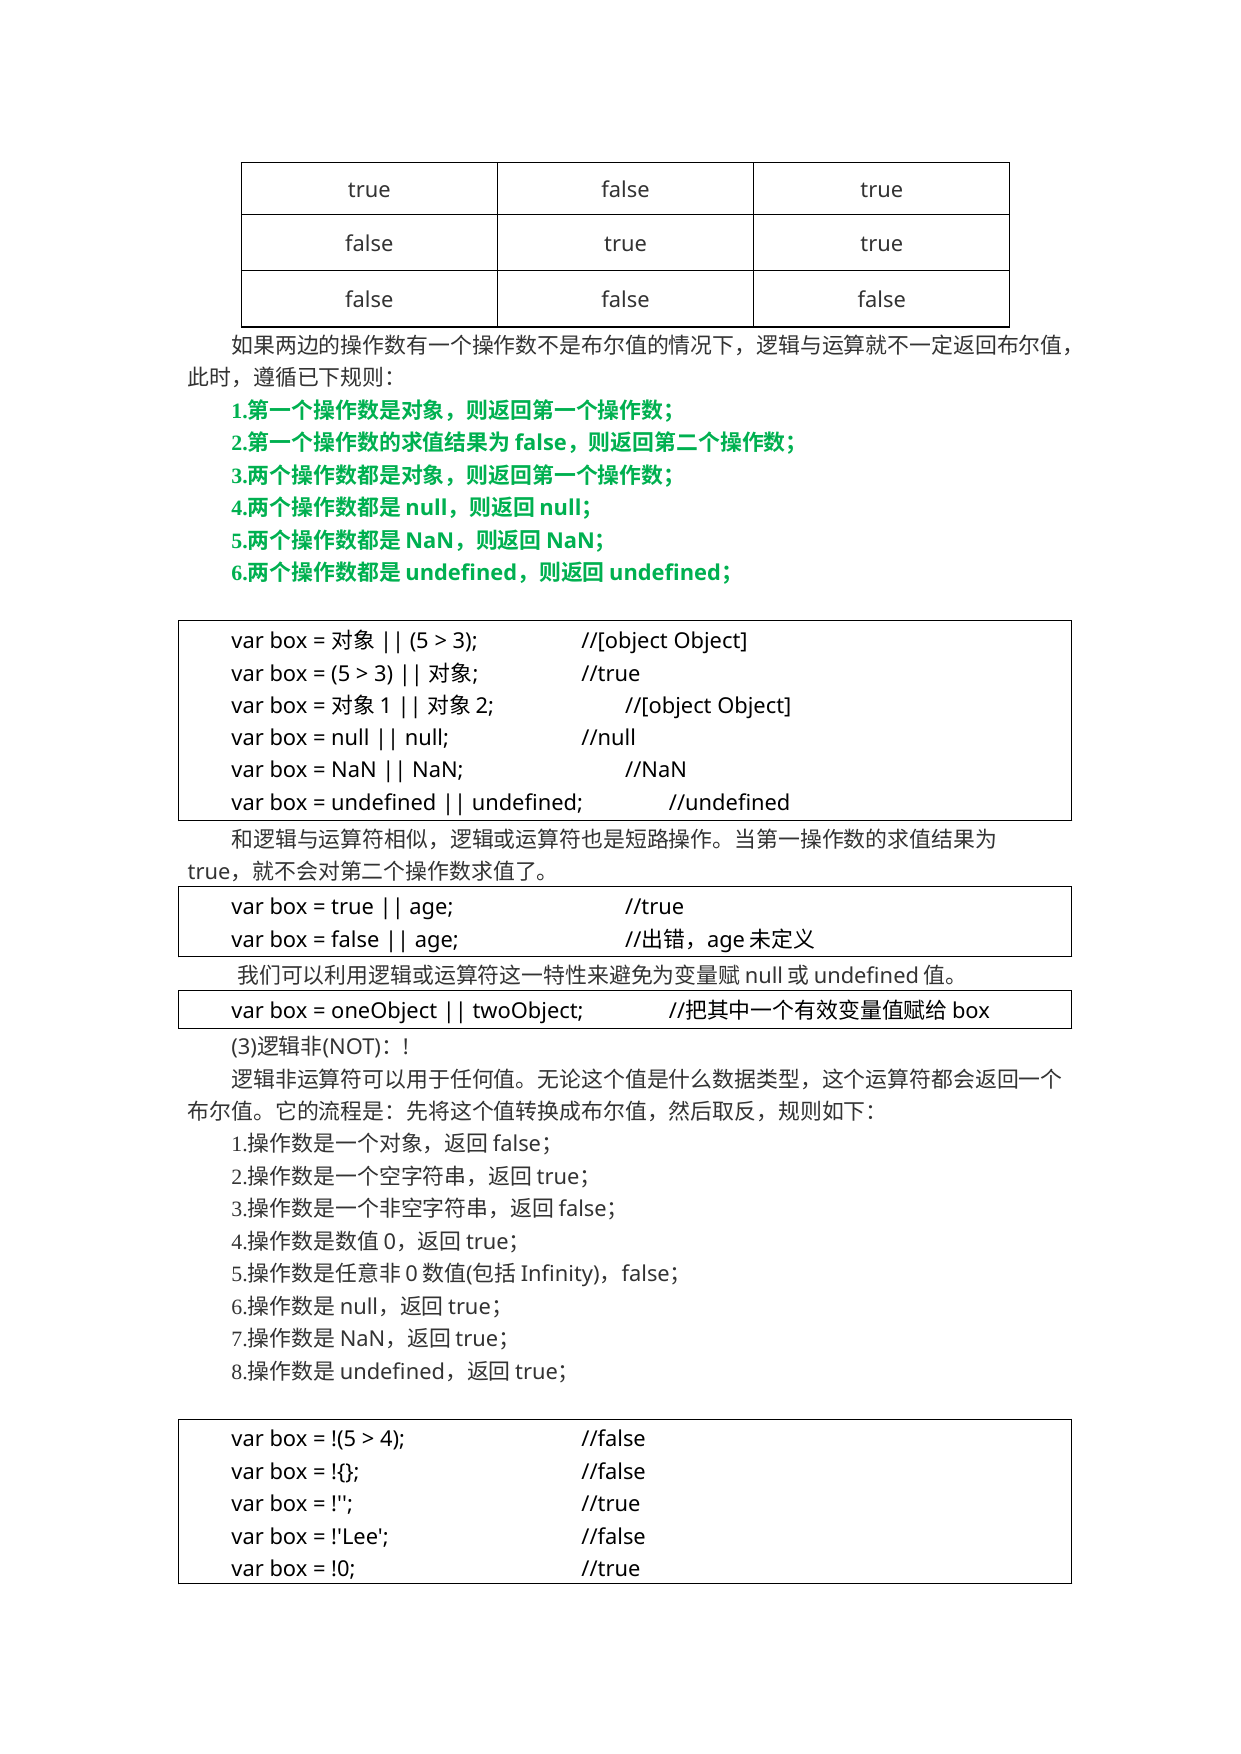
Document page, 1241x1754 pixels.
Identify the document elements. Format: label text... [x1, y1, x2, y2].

text var box = 对象 || (5 > 3); //[object Object] [179, 621, 1071, 656]
table_cell true [754, 163, 1009, 214]
text var box = false || age; //出错，age未定义 [179, 919, 1071, 956]
table_cell false [754, 271, 1009, 326]
list 两个操作数都是undefined，则返回undefined； [187, 555, 1063, 587]
text var box = NaN || NaN; //NaN var box = undefined || undefined; //undefined [179, 750, 1071, 820]
list 操作数是一个对象，返回false； [187, 1126, 1063, 1159]
text 逻辑非运算符可以用于任何值。无论这个值是什么数据类型，这个运算符都会返回一个布尔值。它的流程是：先将这个值转换成布尔值，然后取反，规则如下： [187, 1061, 1063, 1126]
text var box = (5 > 3) || 对象; //true [187, 656, 1063, 688]
text 如果两边的操作数有一个操作数不是布尔值的情况下，逻辑与运算就不一定返回布尔值，此时，遵循已下规则： [187, 327, 1063, 392]
text 我们可以利用逻辑或运算符这一特性来避免为变量赋null或undefined值。 [187, 957, 1063, 990]
text var box = !'Lee'; //false [187, 1519, 1063, 1552]
list 操作数是一个空字符串，返回true； [187, 1159, 1063, 1191]
text var box = 对象1 || 对象2; //[object Object] [187, 688, 1063, 721]
list 操作数是任意非0数值(包括Infinity)，false； [187, 1256, 1063, 1289]
list 第一个操作数的求值结果为false，则返回第二个操作数； [187, 425, 1063, 457]
list 两个操作数都是null，则返回null； [187, 490, 1063, 522]
text 和逻辑与运算符相似，逻辑或运算符也是短路操作。当第一操作数的求值结果为true，就不会对第二个操作数求值了。 [187, 821, 1063, 886]
table_cell false [498, 163, 753, 214]
text (3)逻辑非(NOT)：! [187, 1029, 1063, 1061]
list 操作数是一个非空字符串，返回false； [187, 1191, 1063, 1224]
table_cell false [242, 215, 497, 270]
list 操作数是null，返回true； [187, 1289, 1063, 1321]
text var box = true || age; //true [179, 887, 1071, 919]
list 两个操作数都是对象，则返回第一个操作数； [187, 457, 1063, 490]
list 操作数是undefined，返回true； [187, 1354, 1063, 1386]
table_cell false [498, 271, 753, 326]
text var box = !(5 > 4); //false [179, 1420, 1071, 1454]
list 操作数是NaN，返回true； [187, 1321, 1063, 1354]
table_cell true [754, 215, 1009, 270]
list 两个操作数都是NaN，则返回NaN； [187, 522, 1063, 555]
text var box = oneObject || twoObject; //把其中一个有效变量值赋给box [179, 991, 1071, 1028]
text var box = null || null; //null [187, 721, 1063, 750]
list 第一个操作数是对象，则返回第一个操作数； [187, 392, 1063, 425]
text var box = !''; //true [187, 1487, 1063, 1519]
text var box = !{}; //false [187, 1454, 1063, 1487]
list 操作数是数值0，返回true； [187, 1224, 1063, 1256]
table_cell true [498, 215, 753, 270]
table_cell true [242, 163, 497, 214]
text var box = !0; //true [187, 1552, 1063, 1583]
table_cell false [242, 271, 497, 326]
